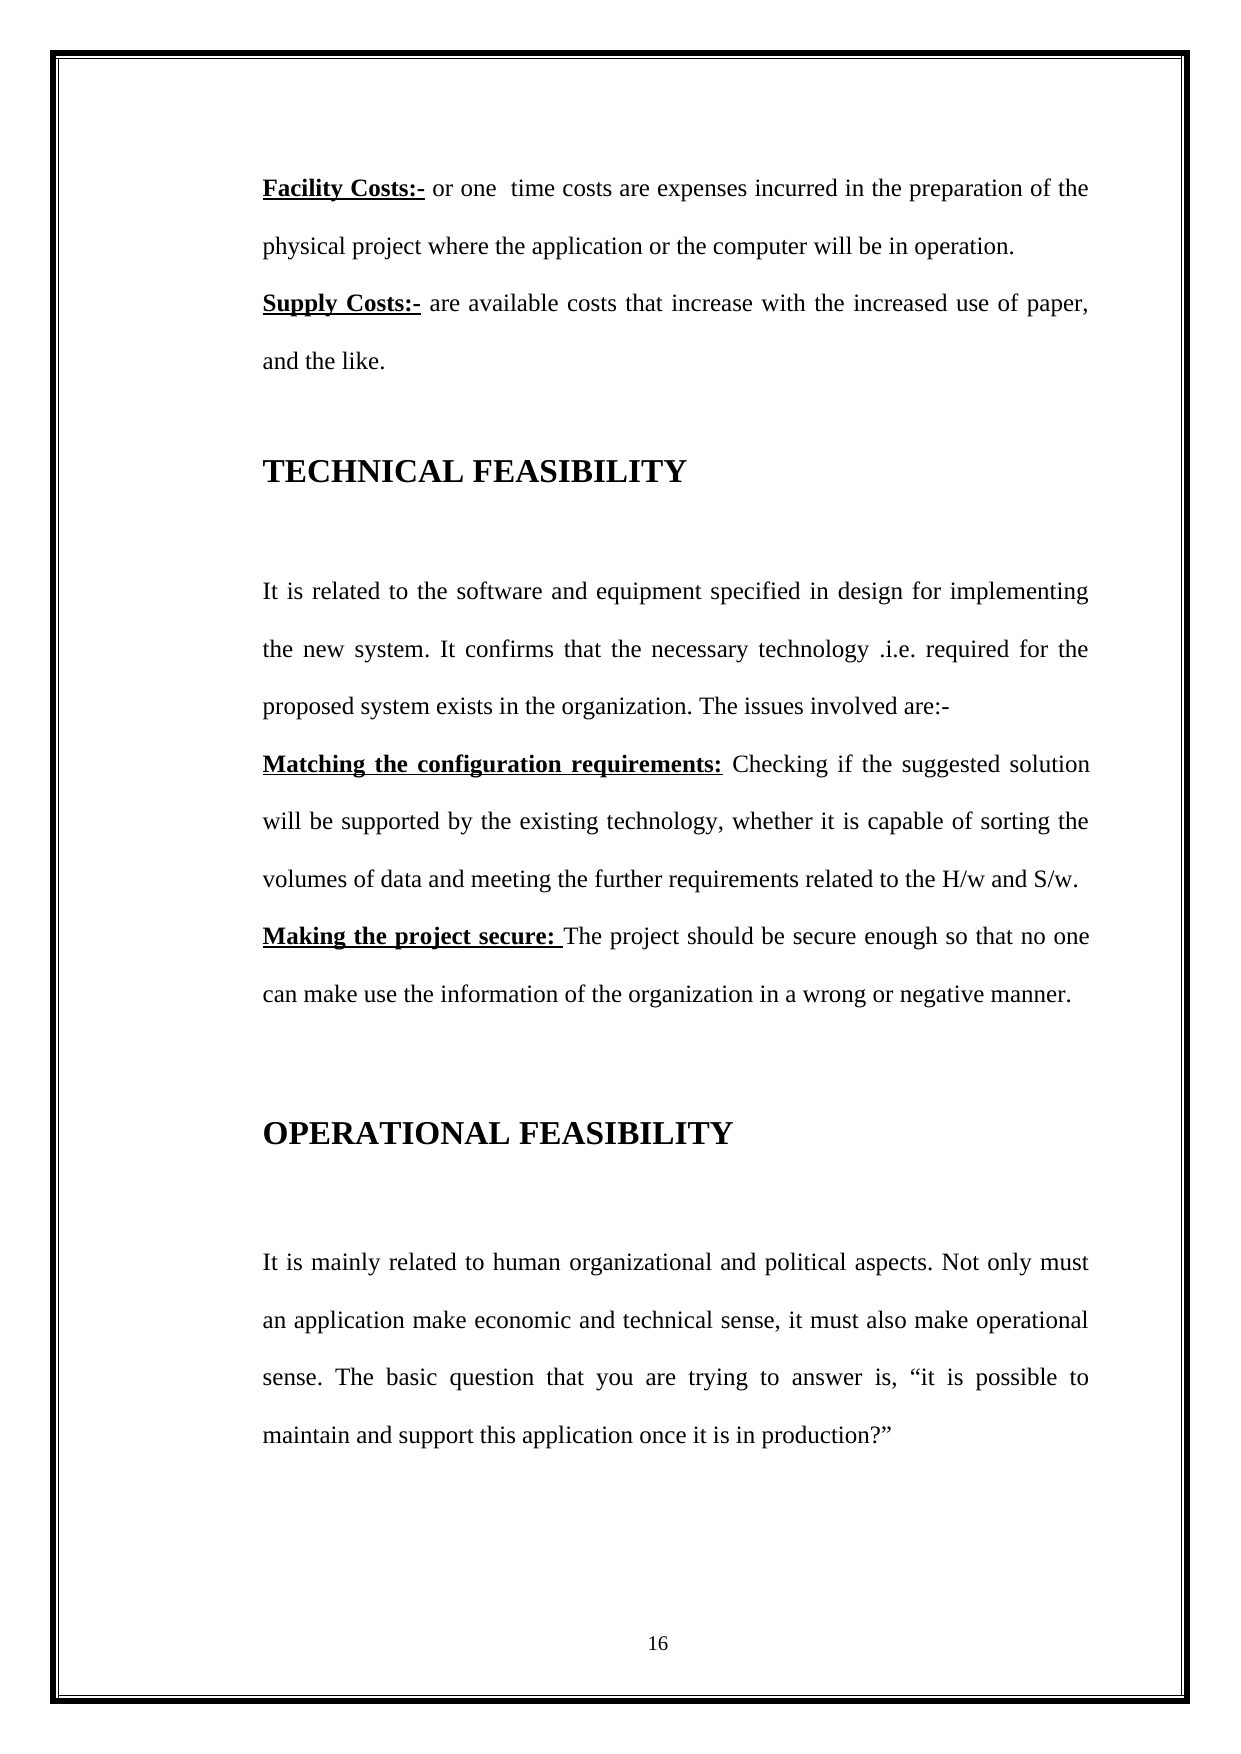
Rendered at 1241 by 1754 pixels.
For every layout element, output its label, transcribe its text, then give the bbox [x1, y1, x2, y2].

text It is mainly related to human organizational and political aspects. Not only must an application make economic and technical sense, it must also make operational sense. The basic question that you are trying to answer is, “it is possible to maintain and support this application once it is in production?” [262, 1247, 1090, 1448]
text Matching the configuration requirements: Checking if the suggested solution will be supported by the existing technology, whether it is capable of sorting the volumes of data and meeting the further requirements related to the H/w and S/w. [262, 749, 1090, 893]
text Supply Costs:- are available costs that increase with the increased use of paper, and the like. [262, 288, 1090, 375]
subtitle TECHNICAL FEASIBILITY [262, 452, 1090, 490]
text Making the project secure: The project should be secure enough so that no one can make use the information of the organization in a wrong or negative manner. [262, 921, 1090, 1008]
text It is related to the software and equipment specified in design for implementing the new system. It confirms that the necessary technology .i.e. required for the proposed system exists in the organization. The issues involved are:- [262, 576, 1090, 720]
subtitle OPERATIONAL FEASIBILITY [262, 1113, 1090, 1151]
text Facility Costs:- or one time costs are expenses incurred in the preparation of the physical project where the application or the computer will be in operation. [262, 173, 1090, 260]
